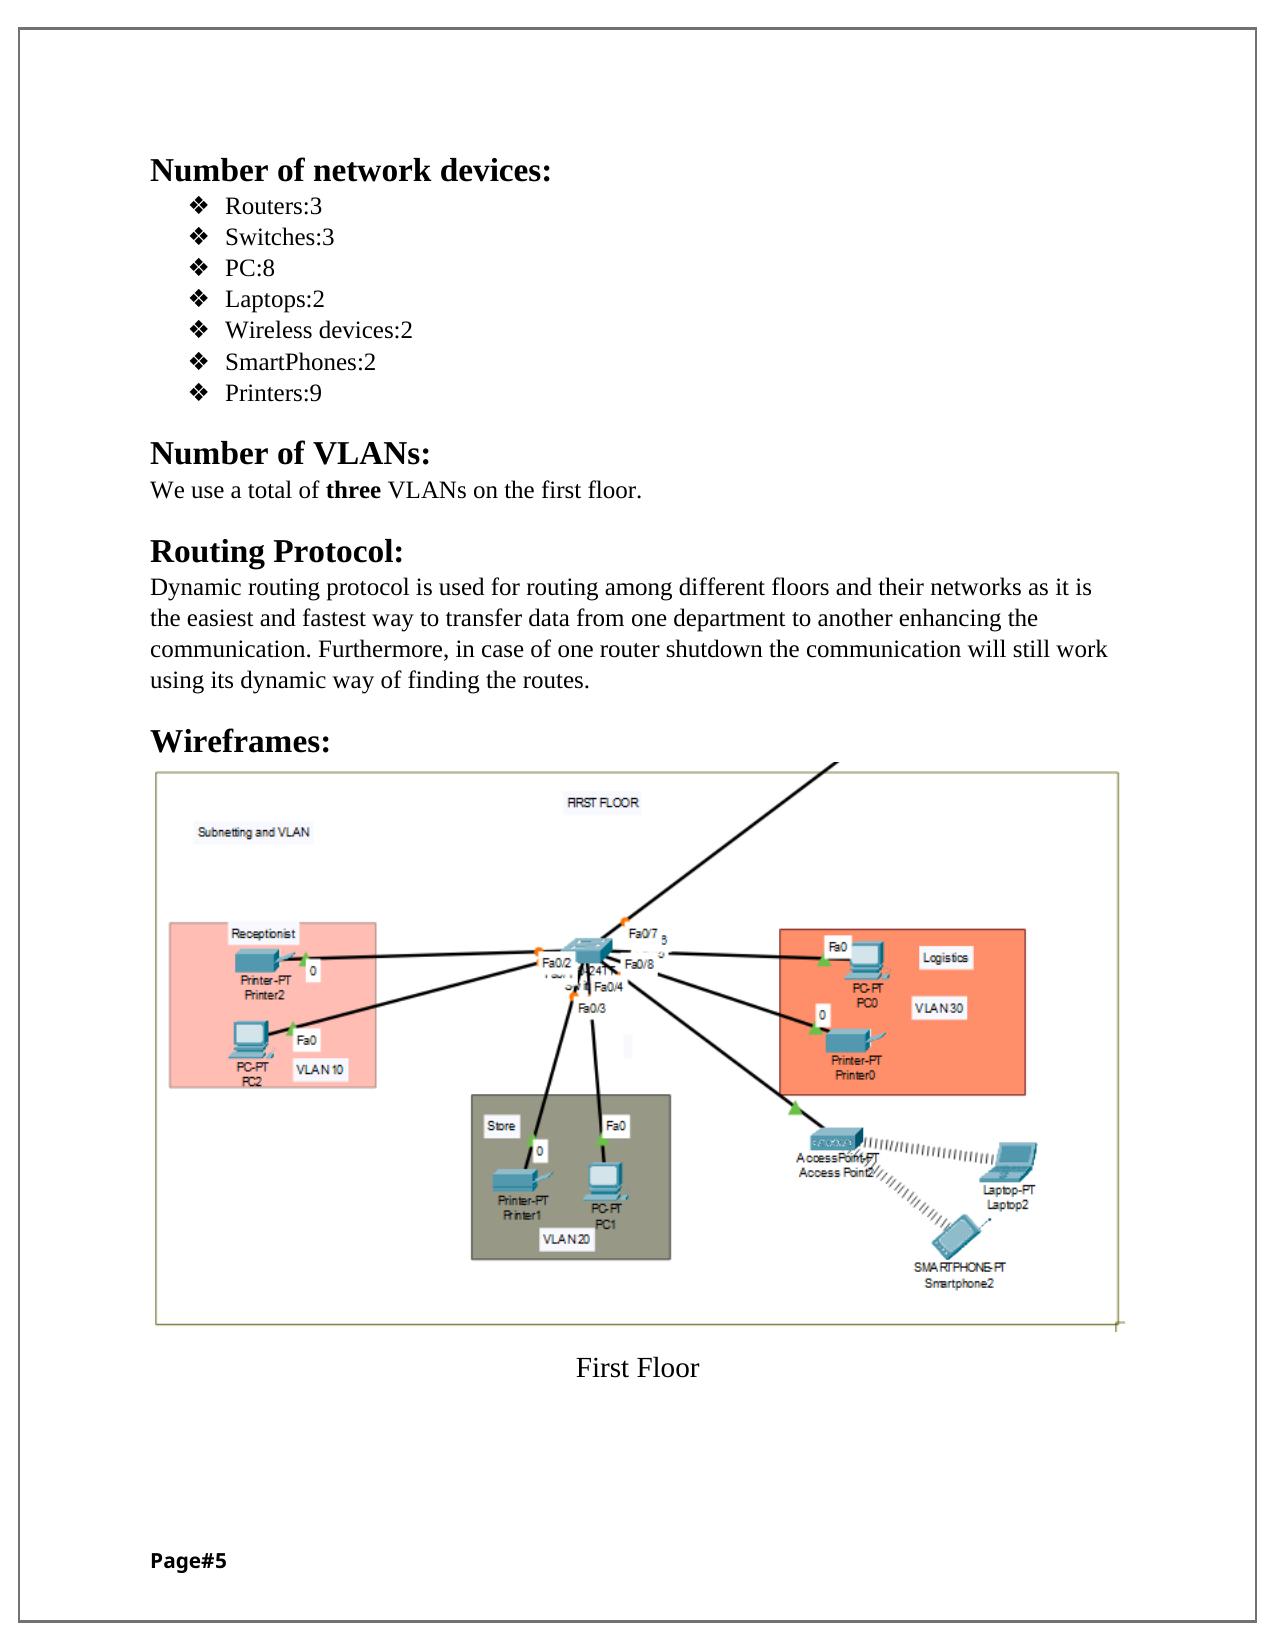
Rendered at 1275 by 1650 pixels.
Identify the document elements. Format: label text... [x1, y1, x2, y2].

list Laptops:2 [187, 284, 1125, 313]
list Routers:3 [187, 191, 1125, 220]
list Switches:3 [187, 222, 1125, 251]
subtitle Wireframes: [150, 722, 1125, 760]
picture [150, 762, 1125, 1332]
list Printers:9 [187, 378, 1125, 406]
subtitle Number of network devices: [150, 150, 1125, 188]
subtitle Number of VLANs: [150, 434, 1125, 472]
subtitle Routing Protocol: [150, 531, 1125, 569]
list PC:8 [187, 253, 1125, 282]
text First Floor [150, 1351, 1125, 1384]
list Wireless devices:2 [187, 316, 1125, 344]
list SmartPhones:2 [187, 347, 1125, 375]
text We use a total of three VLANs on the first floor. [150, 475, 1125, 504]
text Dynamic routing protocol is used for routing among different floors and their networks as it is the easiest and fastest way to transfer data from one department to another enhancing the communication. Furthermore, in case of one router shutdown the communication will still work using its dynamic way of finding the routes. [150, 572, 1125, 694]
